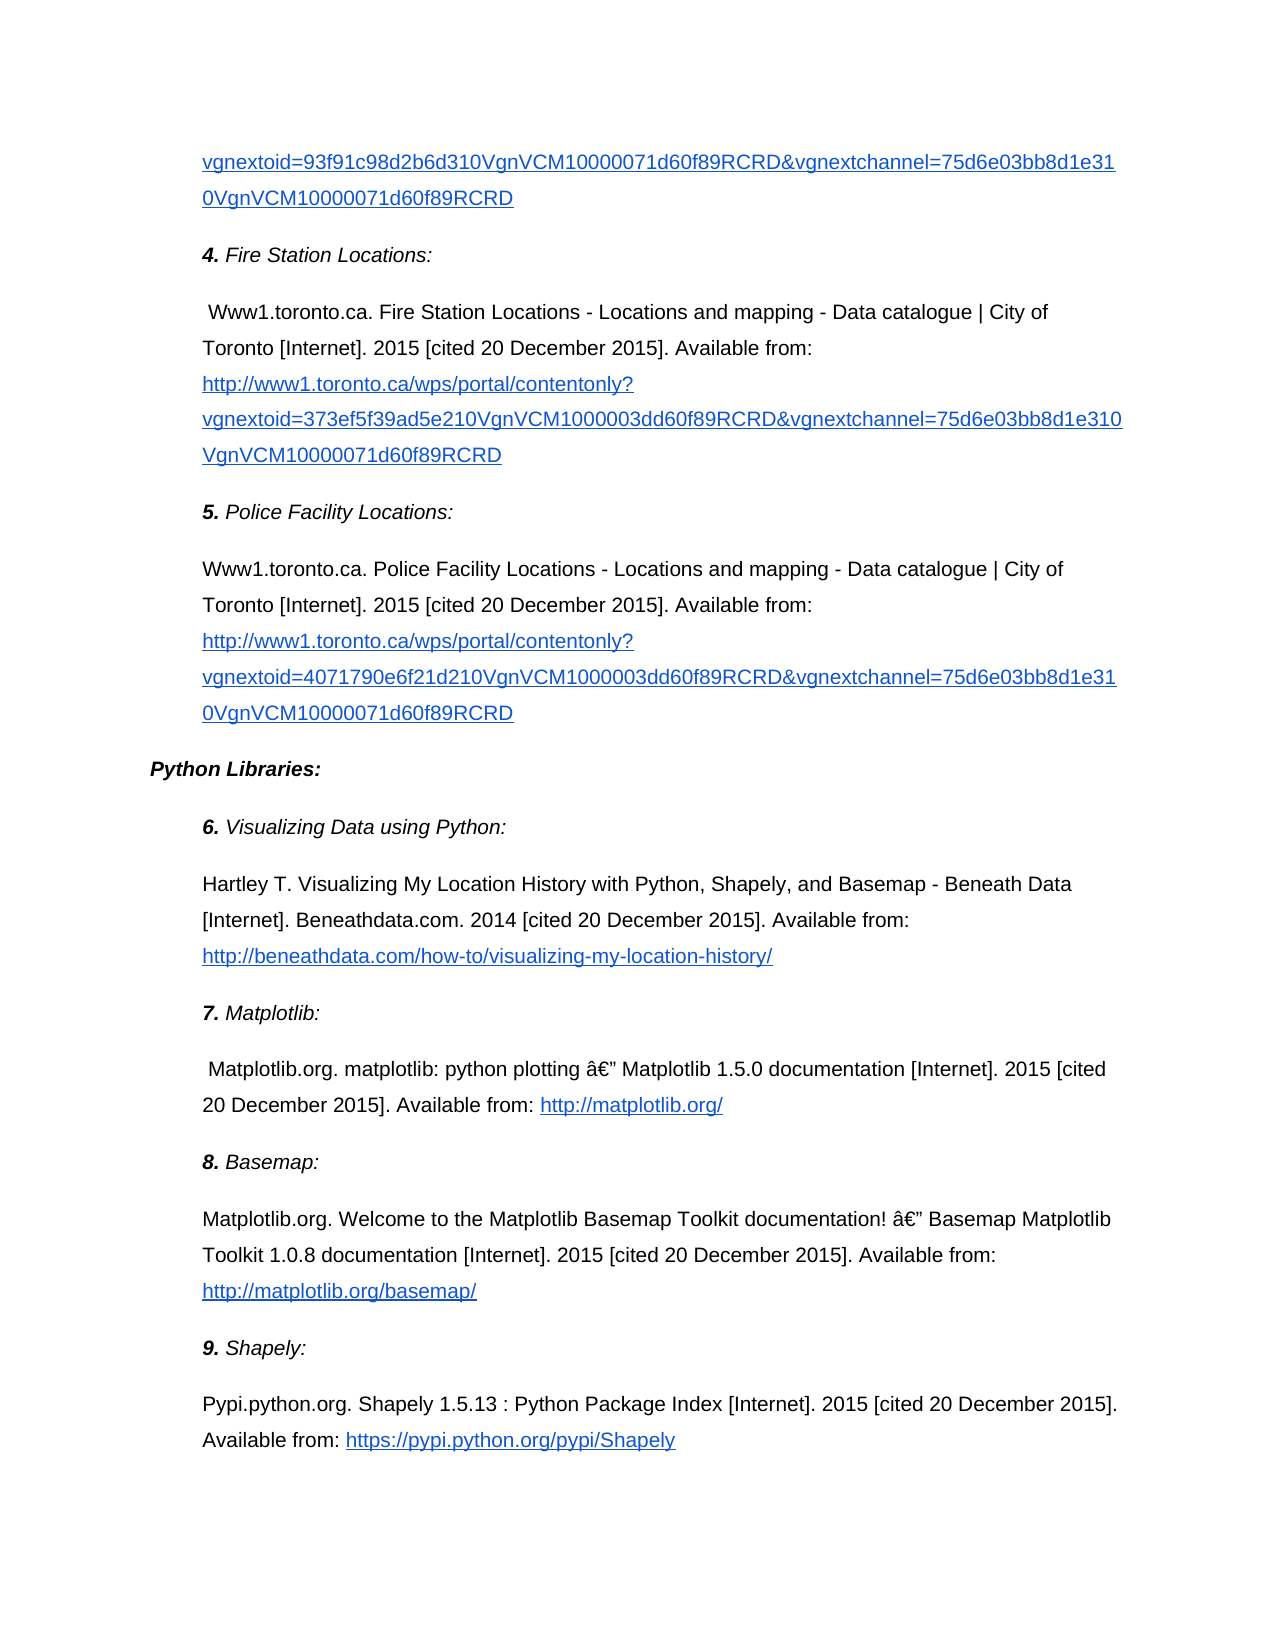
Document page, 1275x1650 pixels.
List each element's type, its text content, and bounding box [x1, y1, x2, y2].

text Matplotlib.org. Welcome to the Matplotlib Basemap Toolkit documentation! â€” Basemap Matplotlib Toolkit 1.0.8 documentation [Internet]. 2015 [cited 20 December 2015]. Available from: http://matplotlib.org/basemap/ [202, 1207, 1125, 1302]
text Matplotlib.org. matplotlib: python plotting â€” Matplotlib 1.5.0 documentation [Internet]. 2015 [cited 20 December 2015]. Available from: http://matplotlib.org/ [202, 1057, 1125, 1117]
text Python Libraries: [150, 757, 1125, 781]
text 7. Matplotlib: [202, 1000, 1125, 1024]
text 5. Police Facility Locations: [202, 500, 1125, 524]
text Hartley T. Visualizing My Location History with Python, Shapely, and Basemap - Beneath Data [Internet]. Beneathdata.com. 2014 [cited 20 December 2015]. Available from: http://beneathdata.com/how-to/visualizing-my-location-history/ [202, 872, 1125, 968]
text 8. Basemap: [202, 1150, 1125, 1174]
text Pypi.python.org. Shapely 1.5.13 : Python Package Index [Internet]. 2015 [cited 20 December 2015]. Available from: https://pypi.python.org/pypi/Shapely [202, 1392, 1125, 1452]
text 4. Fire Station Locations: [202, 243, 1125, 267]
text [202, 150, 1125, 210]
text Www1.toronto.ca. Police Facility Locations - Locations and mapping - Data catalogue | City of Toronto [Internet]. 2015 [cited 20 December 2015]. Available from: http://www1.toronto.ca/wps/portal/contentonly?vgnextoid=4071790e6f21d210VgnVCM1000003dd60f89RCRD&vgnextchannel=75d6e03bb8d1e310VgnVCM10000071d60f89RCRD [202, 557, 1125, 724]
text Www1.toronto.ca. Fire Station Locations - Locations and mapping - Data catalogue | City of Toronto [Internet]. 2015 [cited 20 December 2015]. Available from: http://www1.toronto.ca/wps/portal/contentonly?vgnextoid=373ef5f39ad5e210VgnVCM1000003dd60f89RCRD&vgnextchannel=75d6e03bb8d1e310VgnVCM10000071d60f89RCRD [202, 299, 1125, 467]
text 6. Visualizing Data using Python: [202, 815, 1125, 839]
text 9. Shapely: [202, 1335, 1125, 1359]
